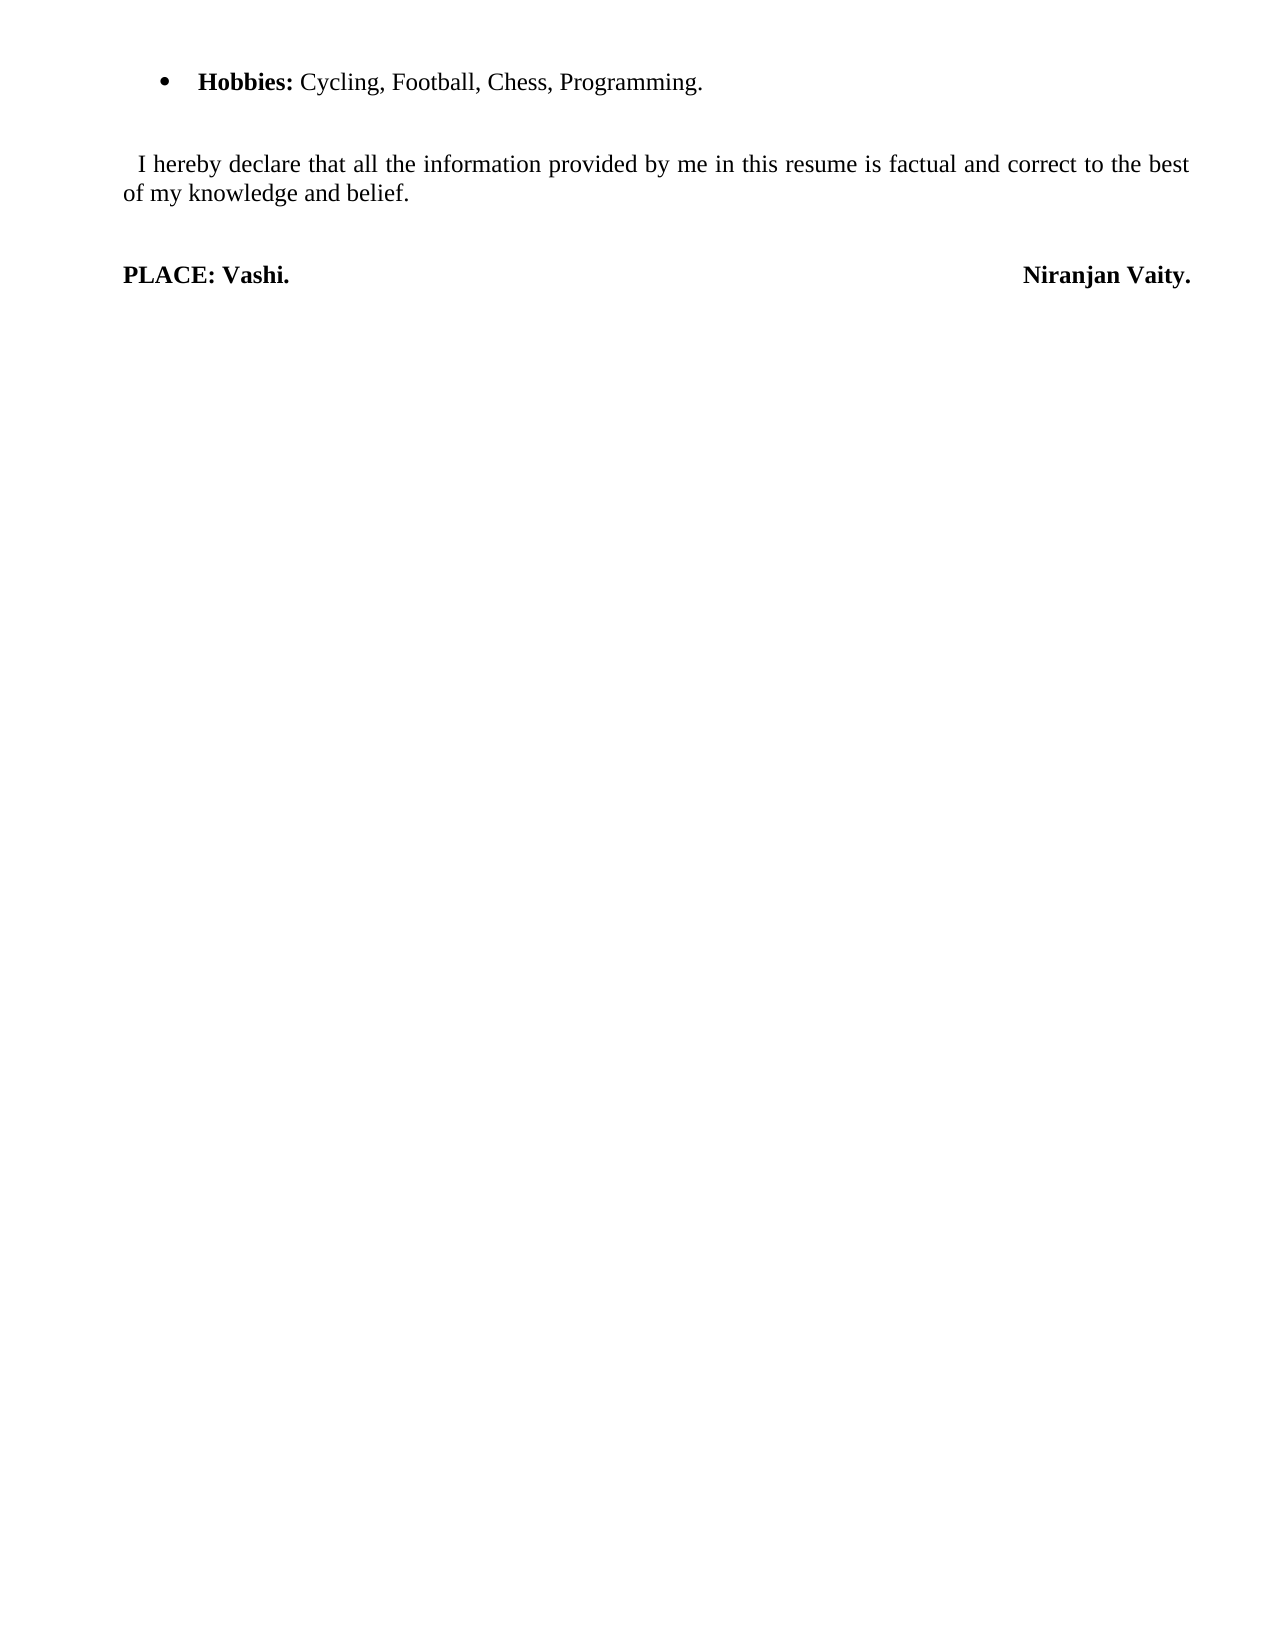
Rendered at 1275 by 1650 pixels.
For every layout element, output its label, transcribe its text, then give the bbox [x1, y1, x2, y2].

text I hereby declare that all the information provided by me in this resume is factual and correct to the best of my knowledge and belief. [123, 149, 1192, 207]
list Hobbies: Cycling, Football, Chess, Programming. [160, 67, 1192, 95]
text PLACE: Vashi. Niranjan Vaity. [123, 260, 1192, 289]
